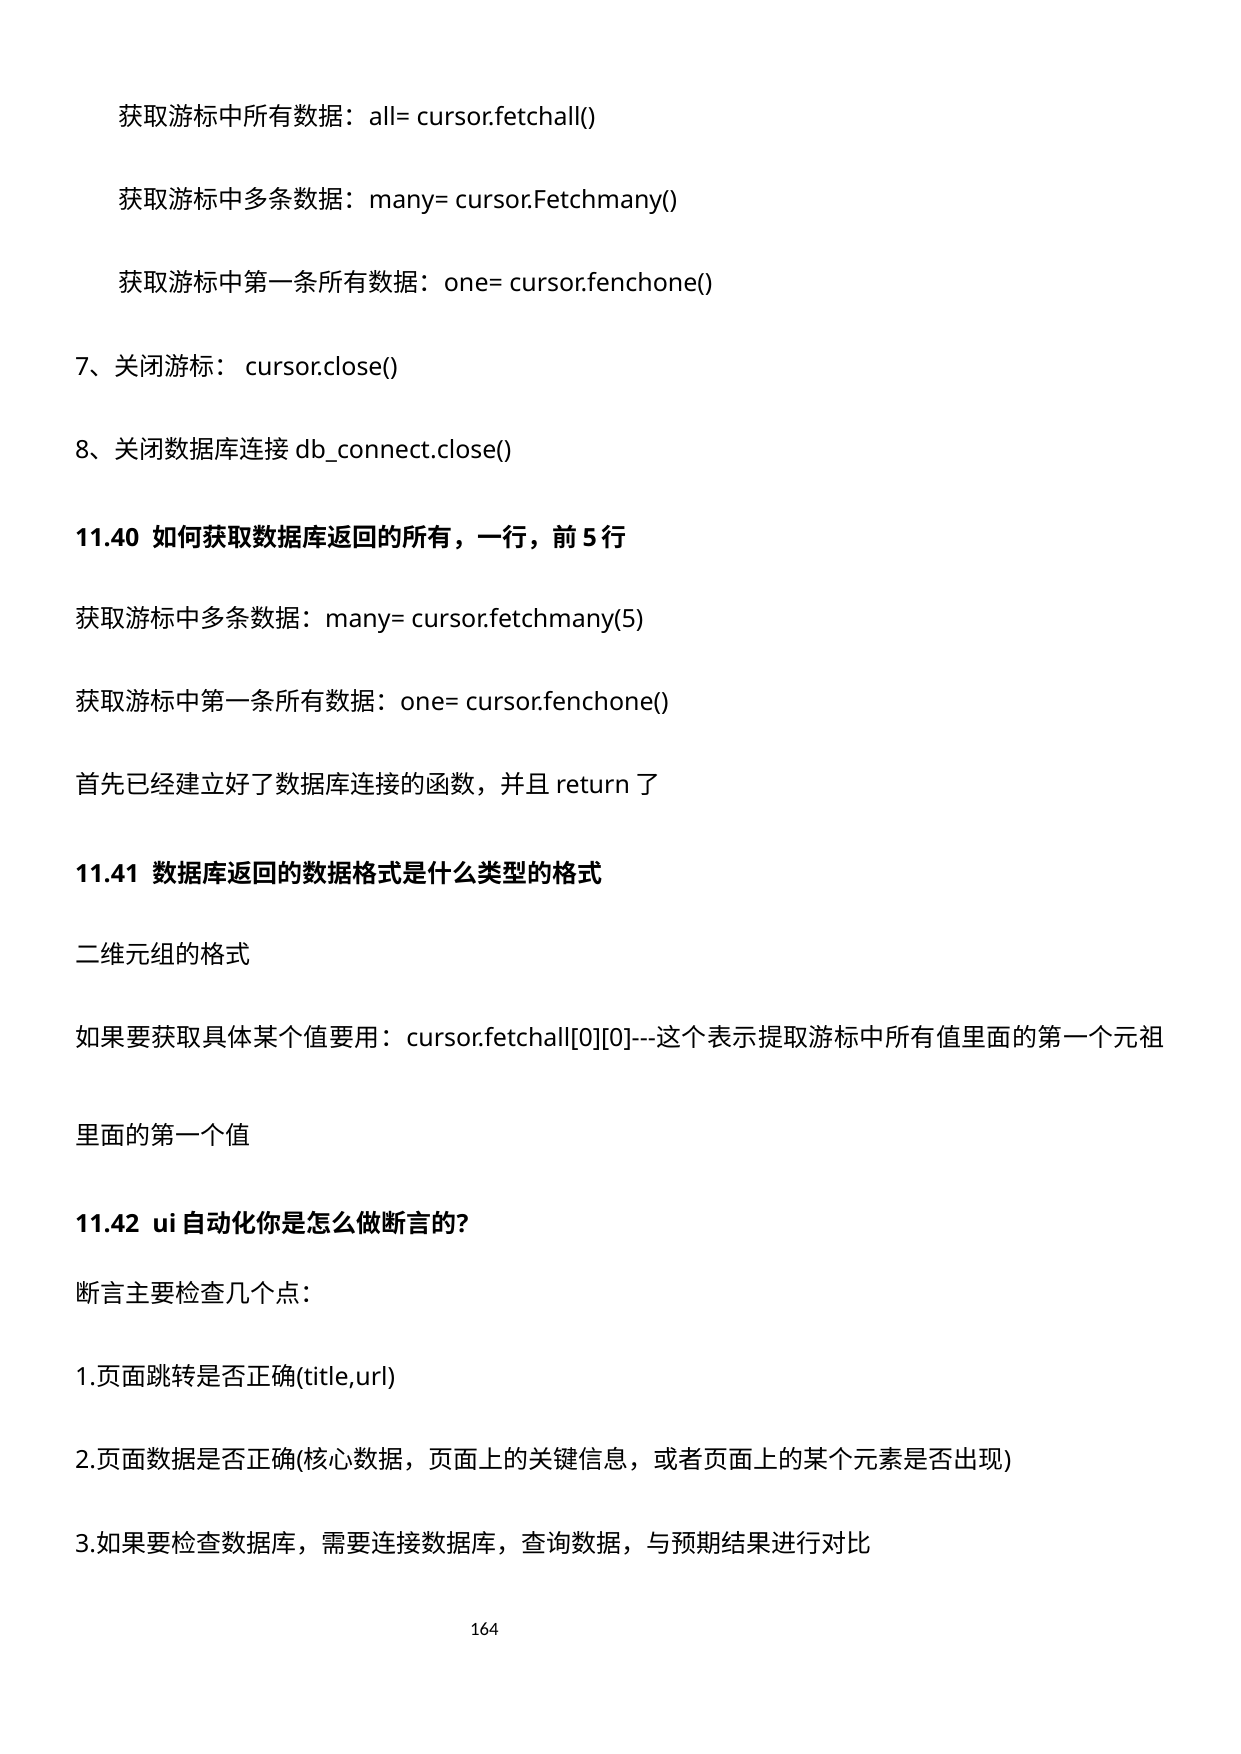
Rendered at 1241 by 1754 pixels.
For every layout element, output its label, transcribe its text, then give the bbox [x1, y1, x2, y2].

subtitle 11.41 数据库返回的数据格式是什么类型的格式 [75, 839, 1165, 904]
text 二维元组的格式 [75, 920, 1165, 985]
text 1.页面跳转是否正确(title,url) [75, 1342, 1165, 1407]
subtitle 11.40 如何获取数据库返回的所有，一行，前5行 [75, 503, 1165, 568]
subtitle 11.42 ui自动化你是怎么做断言的? [75, 1189, 1165, 1254]
text 断言主要检查几个点： [75, 1259, 1165, 1324]
text 首先已经建立好了数据库连接的函数，并且 return了 [75, 751, 1165, 816]
text 如果要获取具体某个值要用：cursor.fetchall[0][0]---这个表示提取游标中所有值里面的第一个元祖里面的第一个值 [75, 1003, 1165, 1166]
text 8、关闭数据库连接 db_connect.close() [75, 415, 1165, 480]
text 获取游标中第一条所有数据：one= cursor.fenchone() [75, 667, 1165, 732]
text 获取游标中多条数据：many= cursor.fetchmany(5) [75, 584, 1165, 649]
text 获取游标中第一条所有数据：one= cursor.fenchone() [119, 248, 1165, 313]
text 获取游标中多条数据：many= cursor.Fetchmany() [119, 165, 1165, 230]
text 3.如果要检查数据库，需要连接数据库，查询数据，与预期结果进行对比 [75, 1509, 1165, 1574]
text 2.页面数据是否正确(核心数据，页面上的关键信息，或者页面上的某个元素是否出现) [75, 1426, 1165, 1491]
text 7、关闭游标： cursor.close() [75, 332, 1165, 397]
text 获取游标中所有数据：all= cursor.fetchall() [119, 82, 1165, 147]
